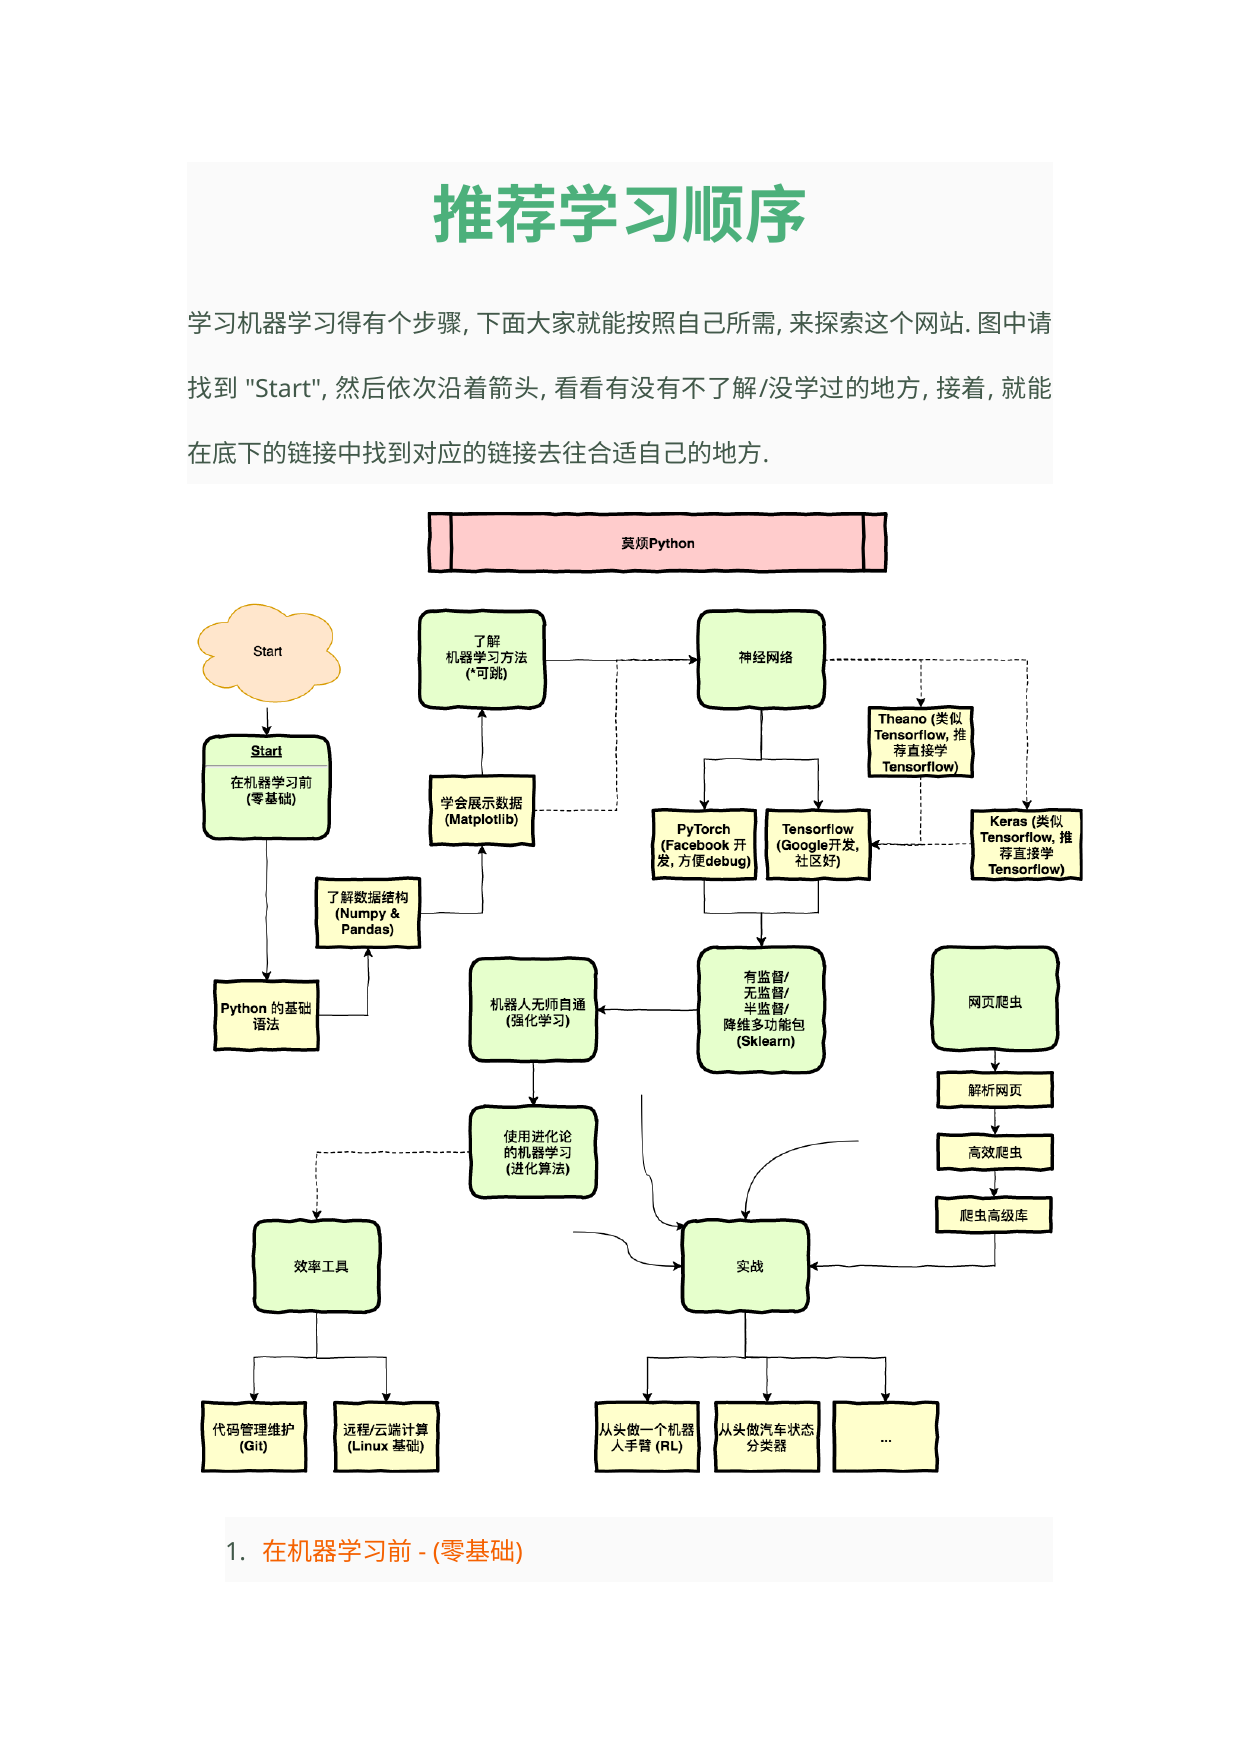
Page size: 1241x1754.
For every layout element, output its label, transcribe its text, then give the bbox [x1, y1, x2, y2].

list 在机器学习前 - (零基础) [225, 1517, 1053, 1582]
picture [187, 512, 1083, 1473]
text 推荐学习顺序 [187, 162, 1053, 259]
text 学习机器学习得有个步骤, 下面大家就能按照自己所需, 来探索这个网站. 图中请找到 "Start", 然后依次沿着箭头, 看看有没有不了解/没学过的地方, 接着, 就能在底下的链接中找到对应的链接去往合适自己的地方. [187, 289, 1053, 484]
